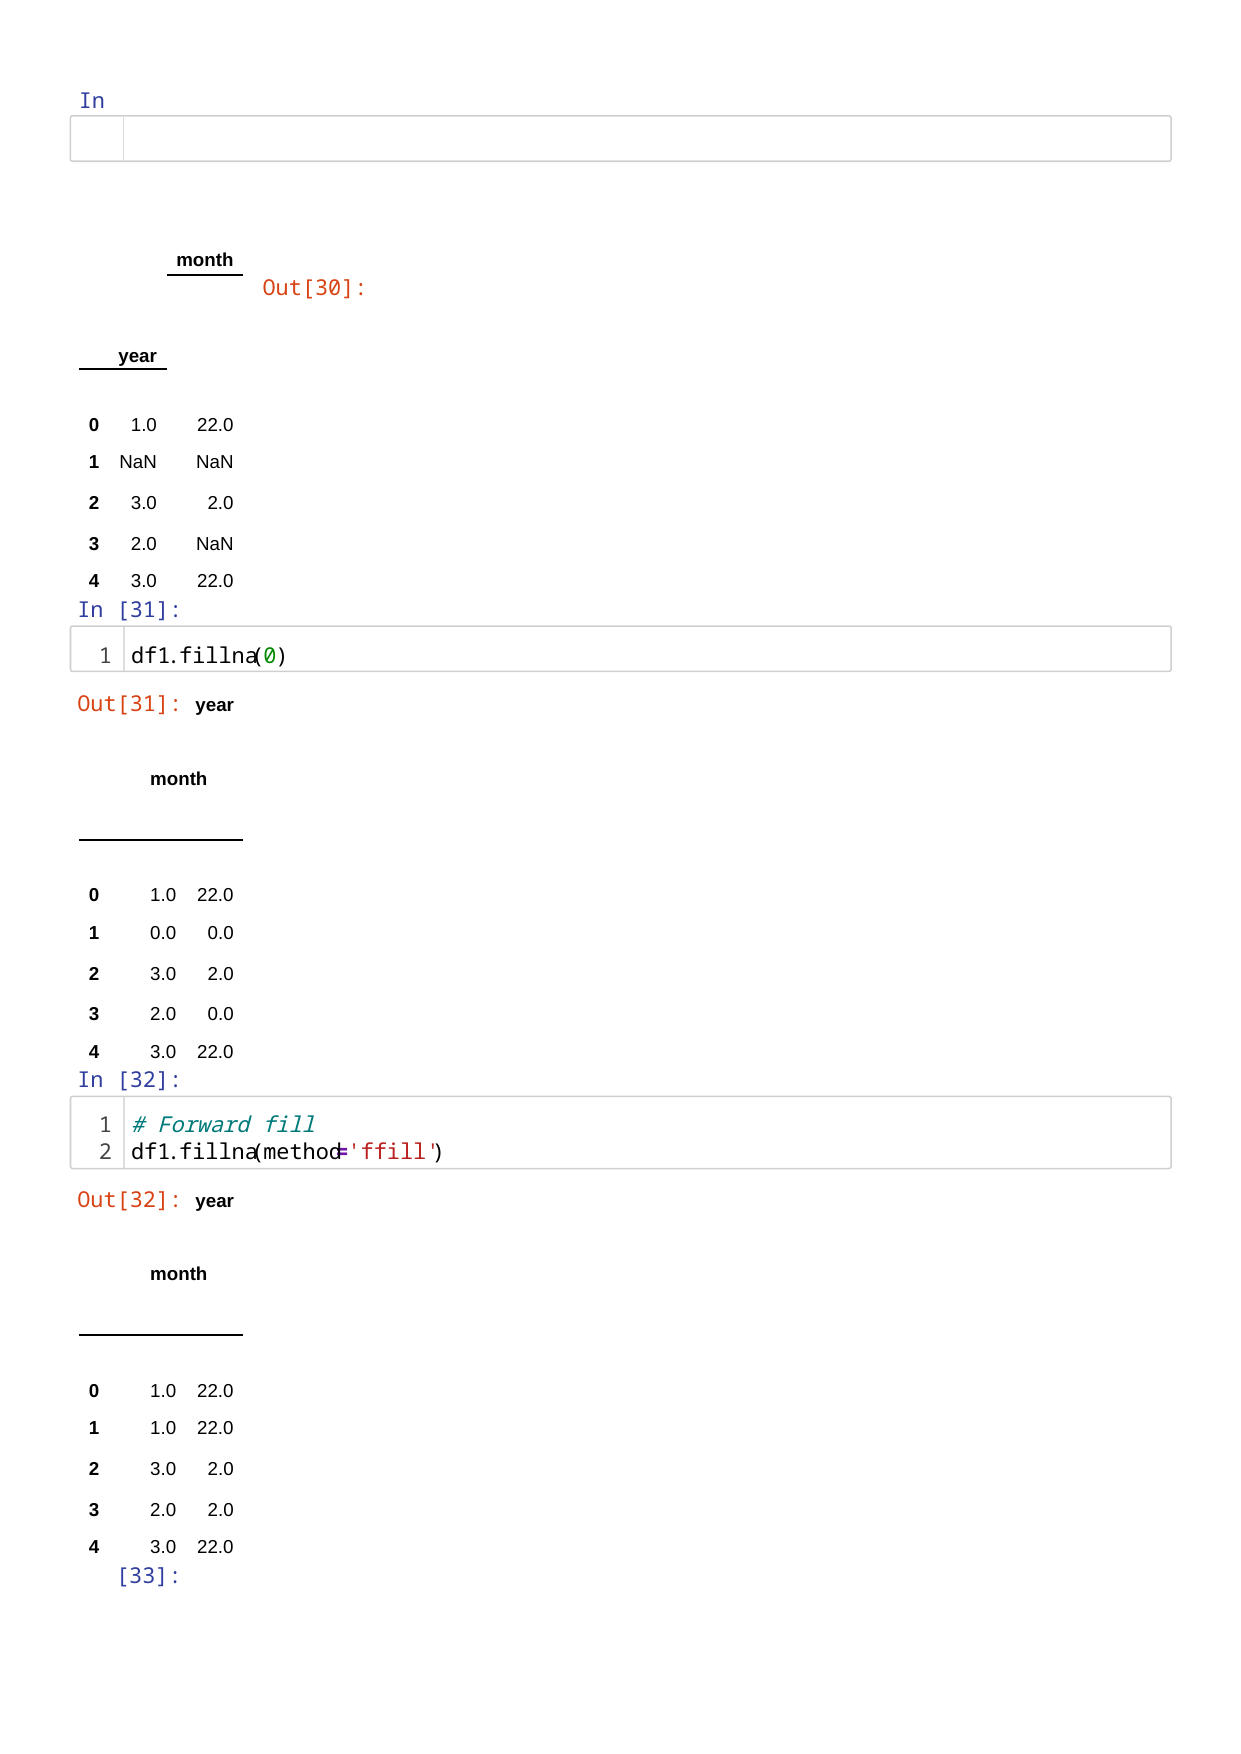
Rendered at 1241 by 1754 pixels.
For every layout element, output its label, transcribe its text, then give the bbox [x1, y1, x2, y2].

text [33]: [103, 1560, 1090, 1589]
table_cell 3 2.0 [89, 994, 176, 1035]
table_cell 1 1.0 [89, 1409, 176, 1449]
table_cell 4 3.0 [89, 1531, 176, 1560]
table_cell 2 3.0 [89, 954, 176, 994]
table_header 22.0 [176, 1380, 233, 1409]
table_cell 22.0 [176, 1035, 233, 1064]
table_cell 2.0 [176, 1449, 233, 1490]
table_cell 1 0.0 [89, 913, 176, 954]
table_cell 4 3.0 [89, 565, 196, 594]
text Out[30]: [78, 272, 751, 302]
text year [118, 345, 236, 367]
table_cell 22.0 [176, 1409, 233, 1449]
table_cell 1 NaN [89, 443, 196, 483]
table_header 22.0 [176, 884, 233, 913]
table_cell 2.0 [176, 954, 233, 994]
table_cell 0.0 [176, 913, 233, 954]
text Out[31]: year month [77, 688, 236, 789]
table_header 0 1.0 [89, 884, 176, 913]
table_cell 4 3.0 [89, 1035, 176, 1064]
table_cell 2.0 [196, 483, 233, 524]
table_cell 3 2.0 [89, 1490, 176, 1531]
table_cell 3 2.0 [89, 524, 196, 564]
table_cell NaN [196, 524, 233, 564]
table_header 0 1.0 [89, 414, 196, 443]
table_cell NaN [196, 443, 233, 483]
table_cell 2 3.0 [89, 1449, 176, 1490]
table_cell 22.0 [176, 1531, 233, 1560]
table_header 0 1.0 [89, 1380, 176, 1409]
table_header 22.0 [196, 414, 233, 443]
table_cell 2.0 [176, 1490, 233, 1531]
text Out[32]: year month [77, 1184, 236, 1284]
text In [32]: [77, 1064, 1090, 1094]
table_cell 22.0 [196, 565, 233, 594]
text In [31]: [77, 594, 1090, 623]
table_cell 2 3.0 [89, 483, 196, 524]
table_cell 0.0 [176, 994, 233, 1035]
